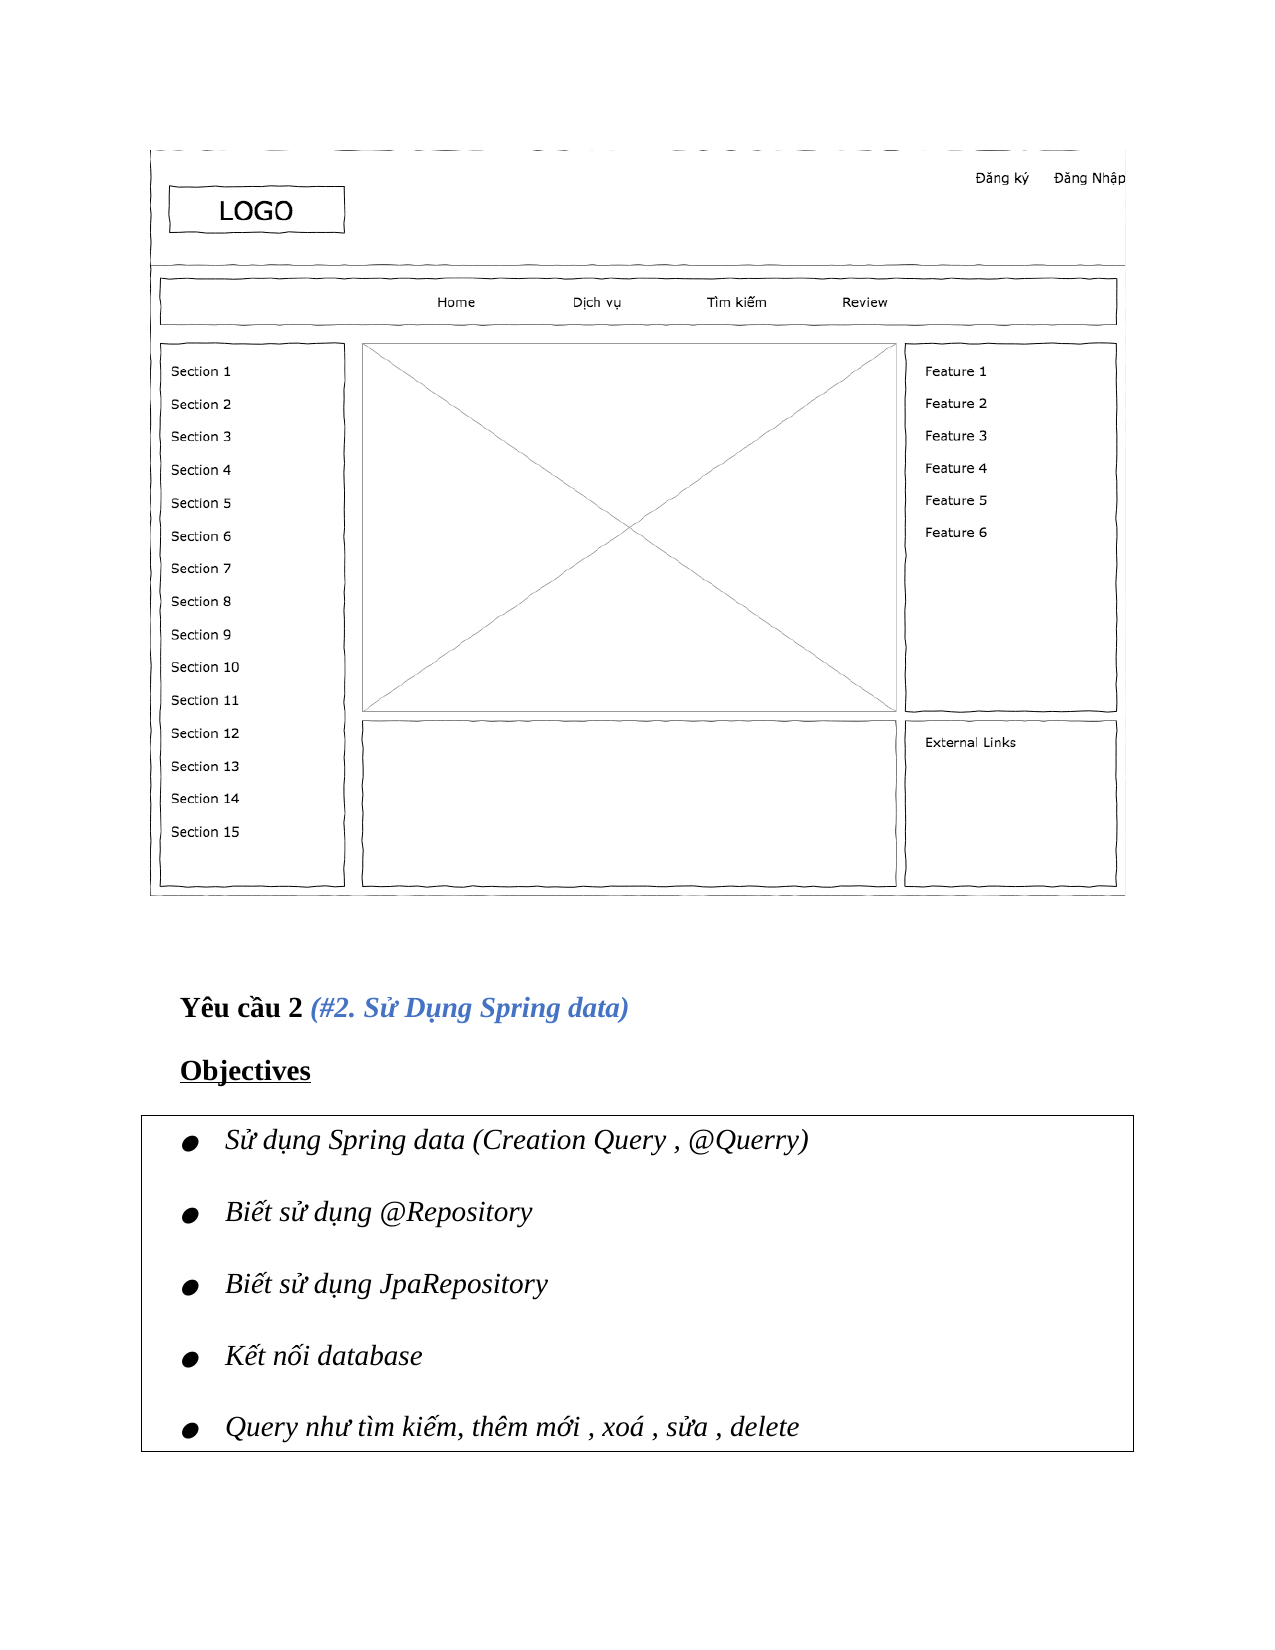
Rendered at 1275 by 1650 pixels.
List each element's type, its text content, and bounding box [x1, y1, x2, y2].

list Biết sử dụng @Repository [142, 1187, 1133, 1233]
text Objectives [150, 1053, 1125, 1086]
list Query như tìm kiếm, thêm mới , xoá , sửa , delete [142, 1403, 1133, 1451]
list Kết nối database [142, 1331, 1133, 1377]
picture [150, 150, 1125, 896]
list Biết sử dụng JpaRepository [142, 1259, 1133, 1305]
subtitle Yêu cầu 2 (#2. Sử Dụng Spring data) [150, 990, 1125, 1023]
list Sử dụng Spring data (Creation Query , @Querry) [142, 1116, 1133, 1161]
